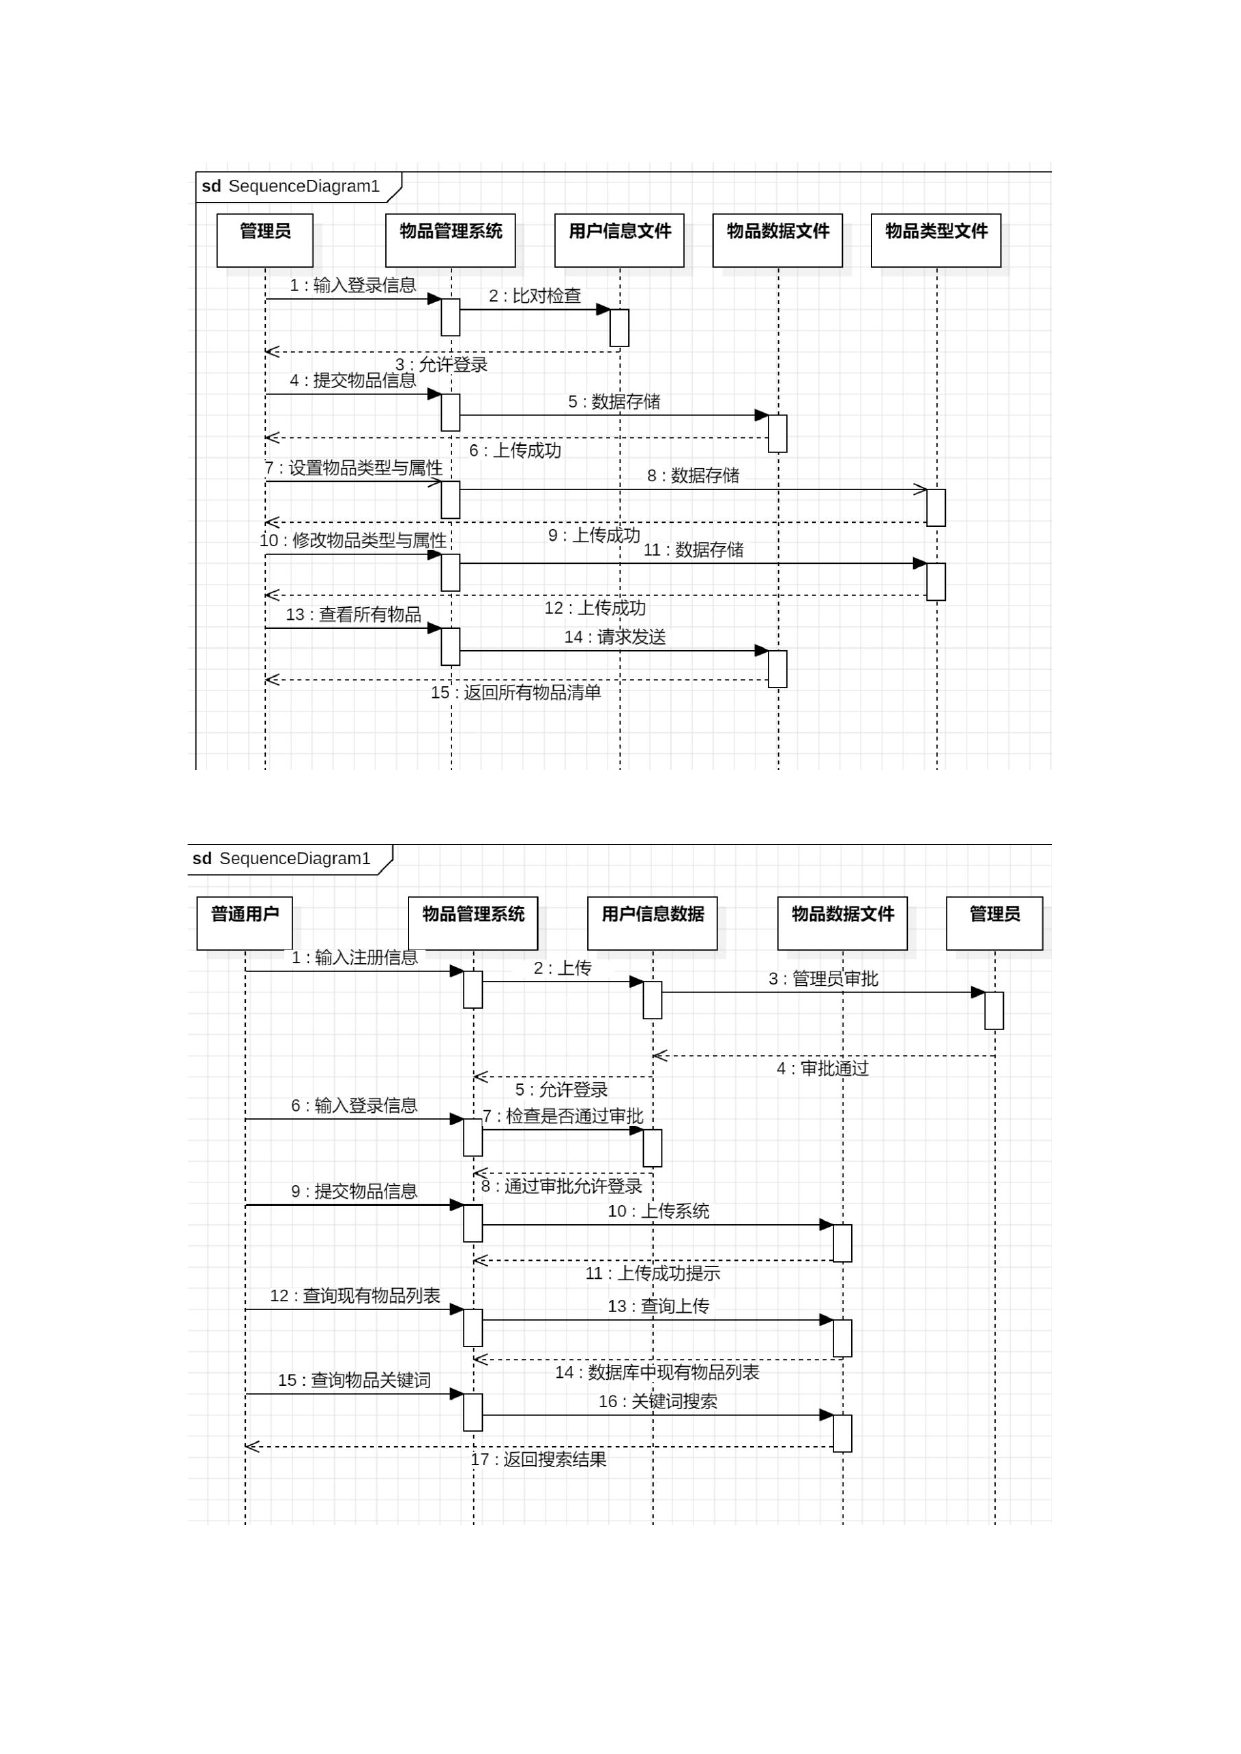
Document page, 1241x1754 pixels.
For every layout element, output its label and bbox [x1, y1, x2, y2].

picture [187, 162, 1052, 770]
picture [187, 844, 1052, 1525]
